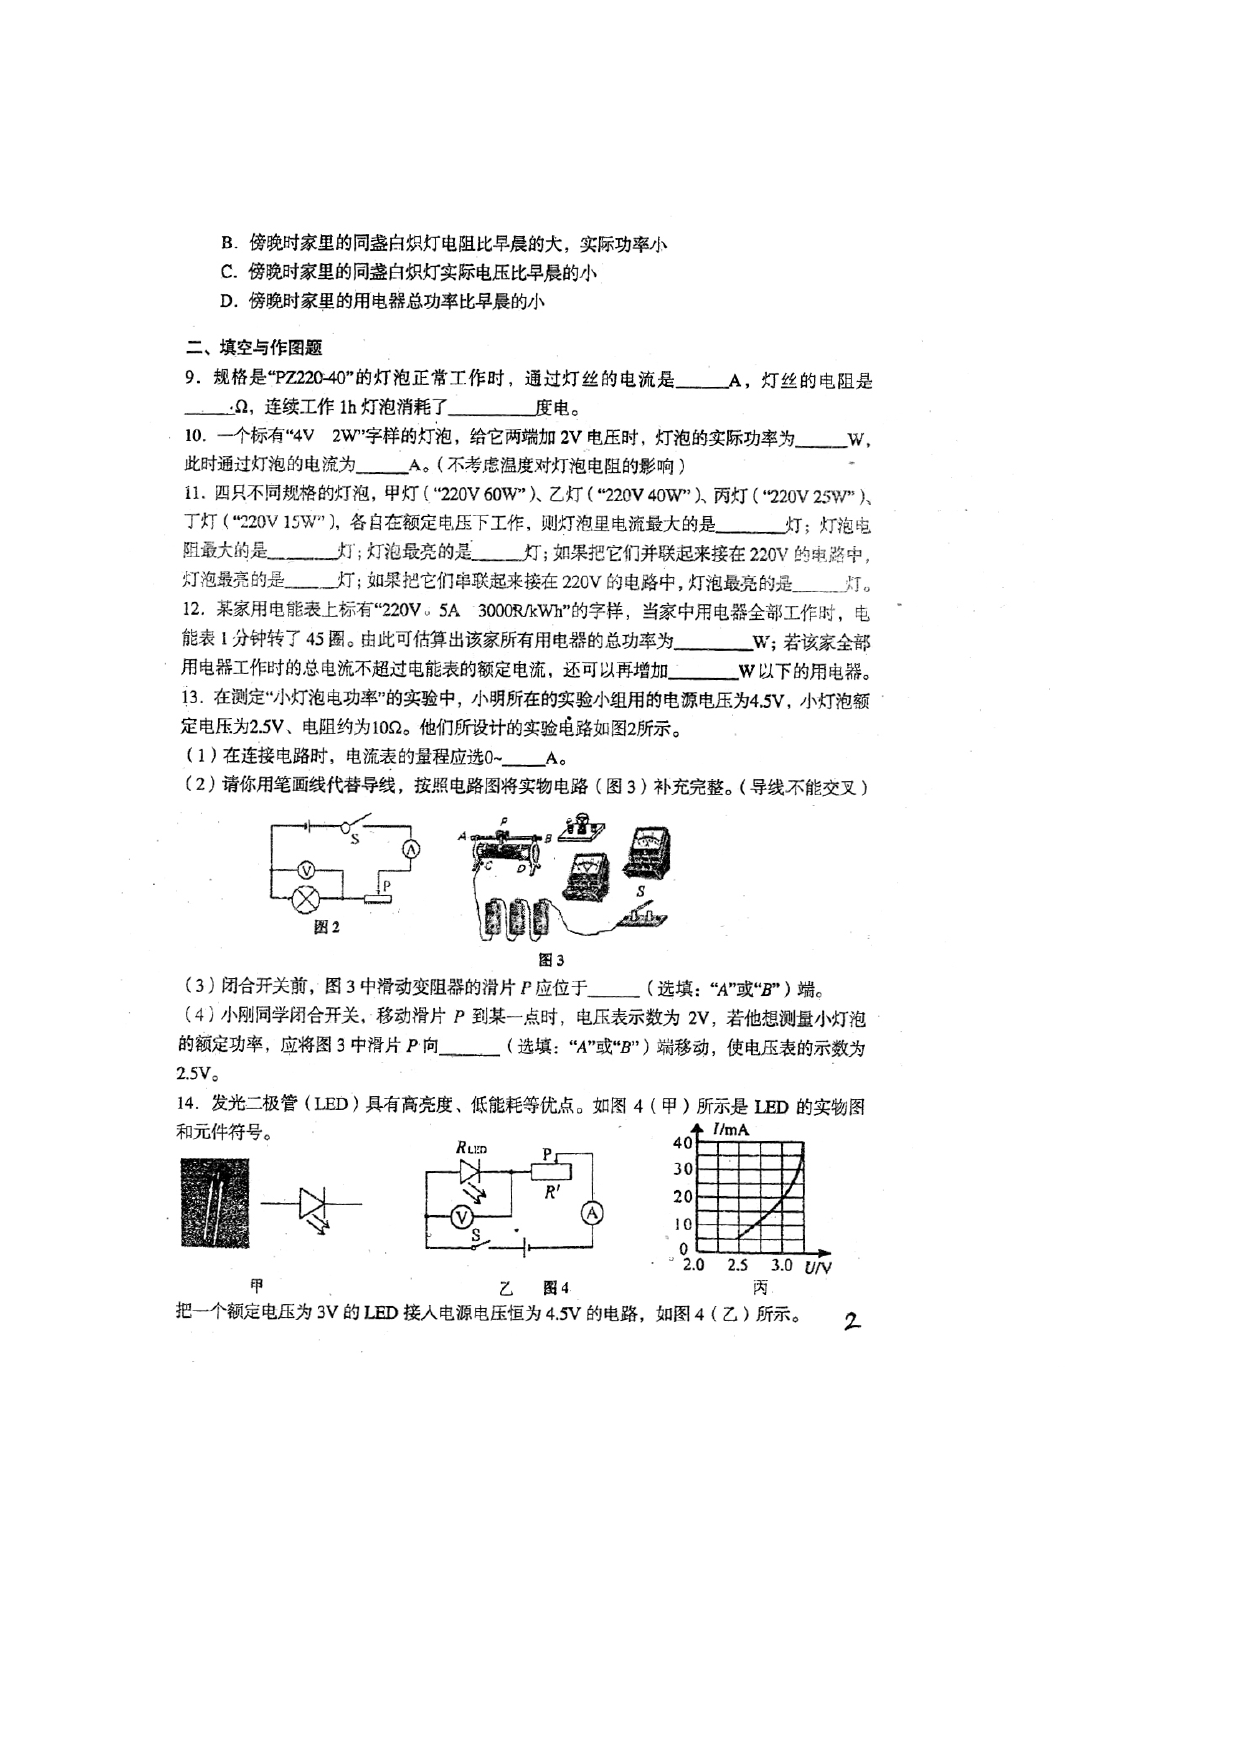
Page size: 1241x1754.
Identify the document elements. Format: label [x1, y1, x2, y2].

picture [75, 80, 1166, 1564]
